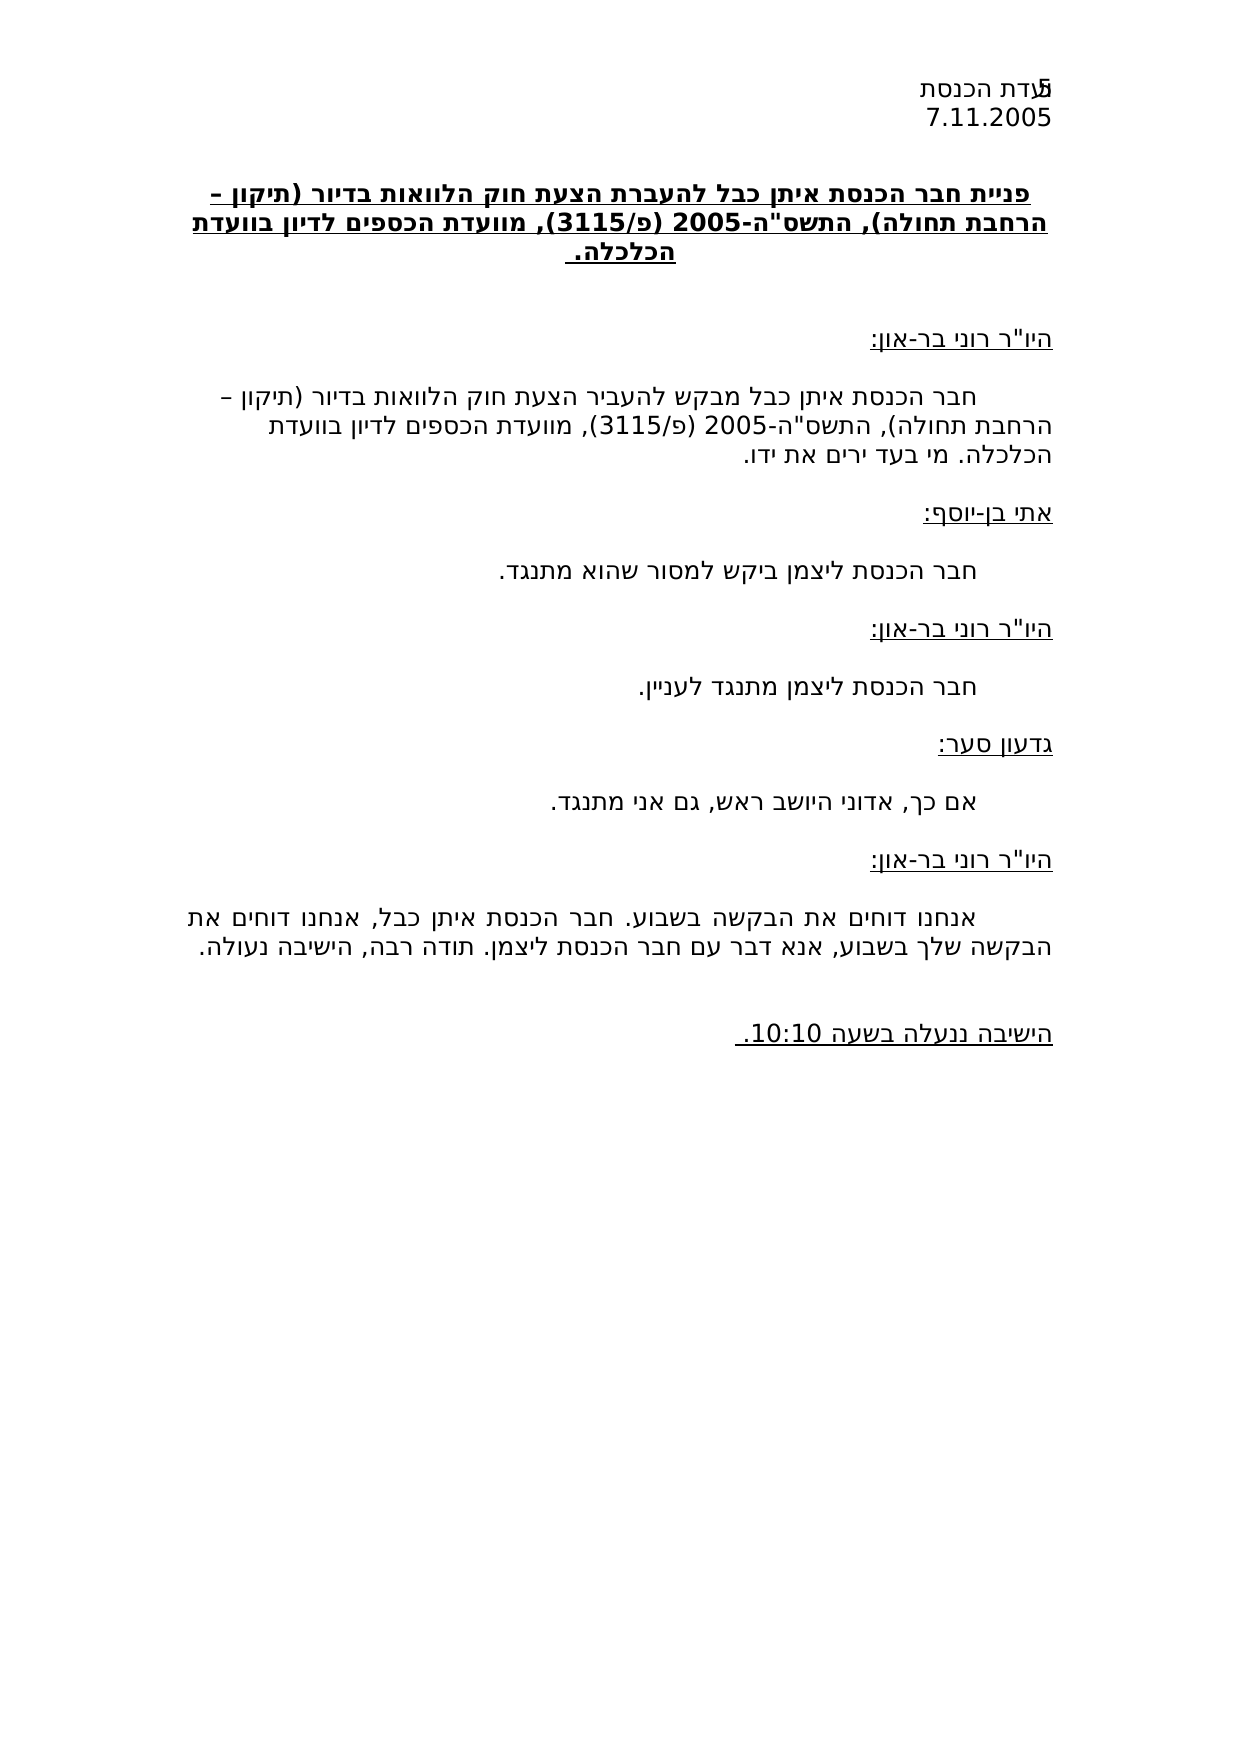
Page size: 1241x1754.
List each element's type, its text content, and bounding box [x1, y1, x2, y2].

text אם כך, אדוני היושב ראש, גם אני מתנגד. [187, 787, 1053, 817]
text חבר הכנסת ליצמן מתנגד לעניין. [187, 672, 1053, 701]
text חבר הכנסת איתן כבל מבקש להעביר הצעת חוק הלוואות בדיור (תיקון – הרחבת תחולה), התשס"ה-2005 (פ/3115), מוועדת הכספים לדיון בוועדת הכלכלה. מי בעד ירים את ידו. [187, 382, 1053, 469]
text אנחנו דוחים את הבקשה בשבוע. חבר הכנסת איתן כבל, אנחנו דוחים את הבקשה שלך בשבוע, אנא דבר עם חבר הכנסת ליצמן. תודה רבה, הישיבה נעולה. [187, 903, 1053, 962]
text גדעון סער: [187, 729, 1053, 759]
text היו"ר רוני בר-און: [187, 614, 1053, 643]
text היו"ר רוני בר-און: [187, 845, 1053, 874]
text פניית חבר הכנסת איתן כבל להעברת הצעת חוק הלוואות בדיור (תיקון – הרחבת תחולה), התשס"ה-2005 (פ/3115), מוועדת הכספים לדיון בוועדת הכלכלה. [187, 179, 1053, 266]
text אתי בן-יוסף: [187, 498, 1053, 527]
text חבר הכנסת ליצמן ביקש למסור שהוא מתנגד. [187, 556, 1053, 585]
text היו"ר רוני בר-און: [187, 324, 1053, 353]
text הישיבה ננעלה בשעה 10:10. [187, 1019, 1053, 1048]
